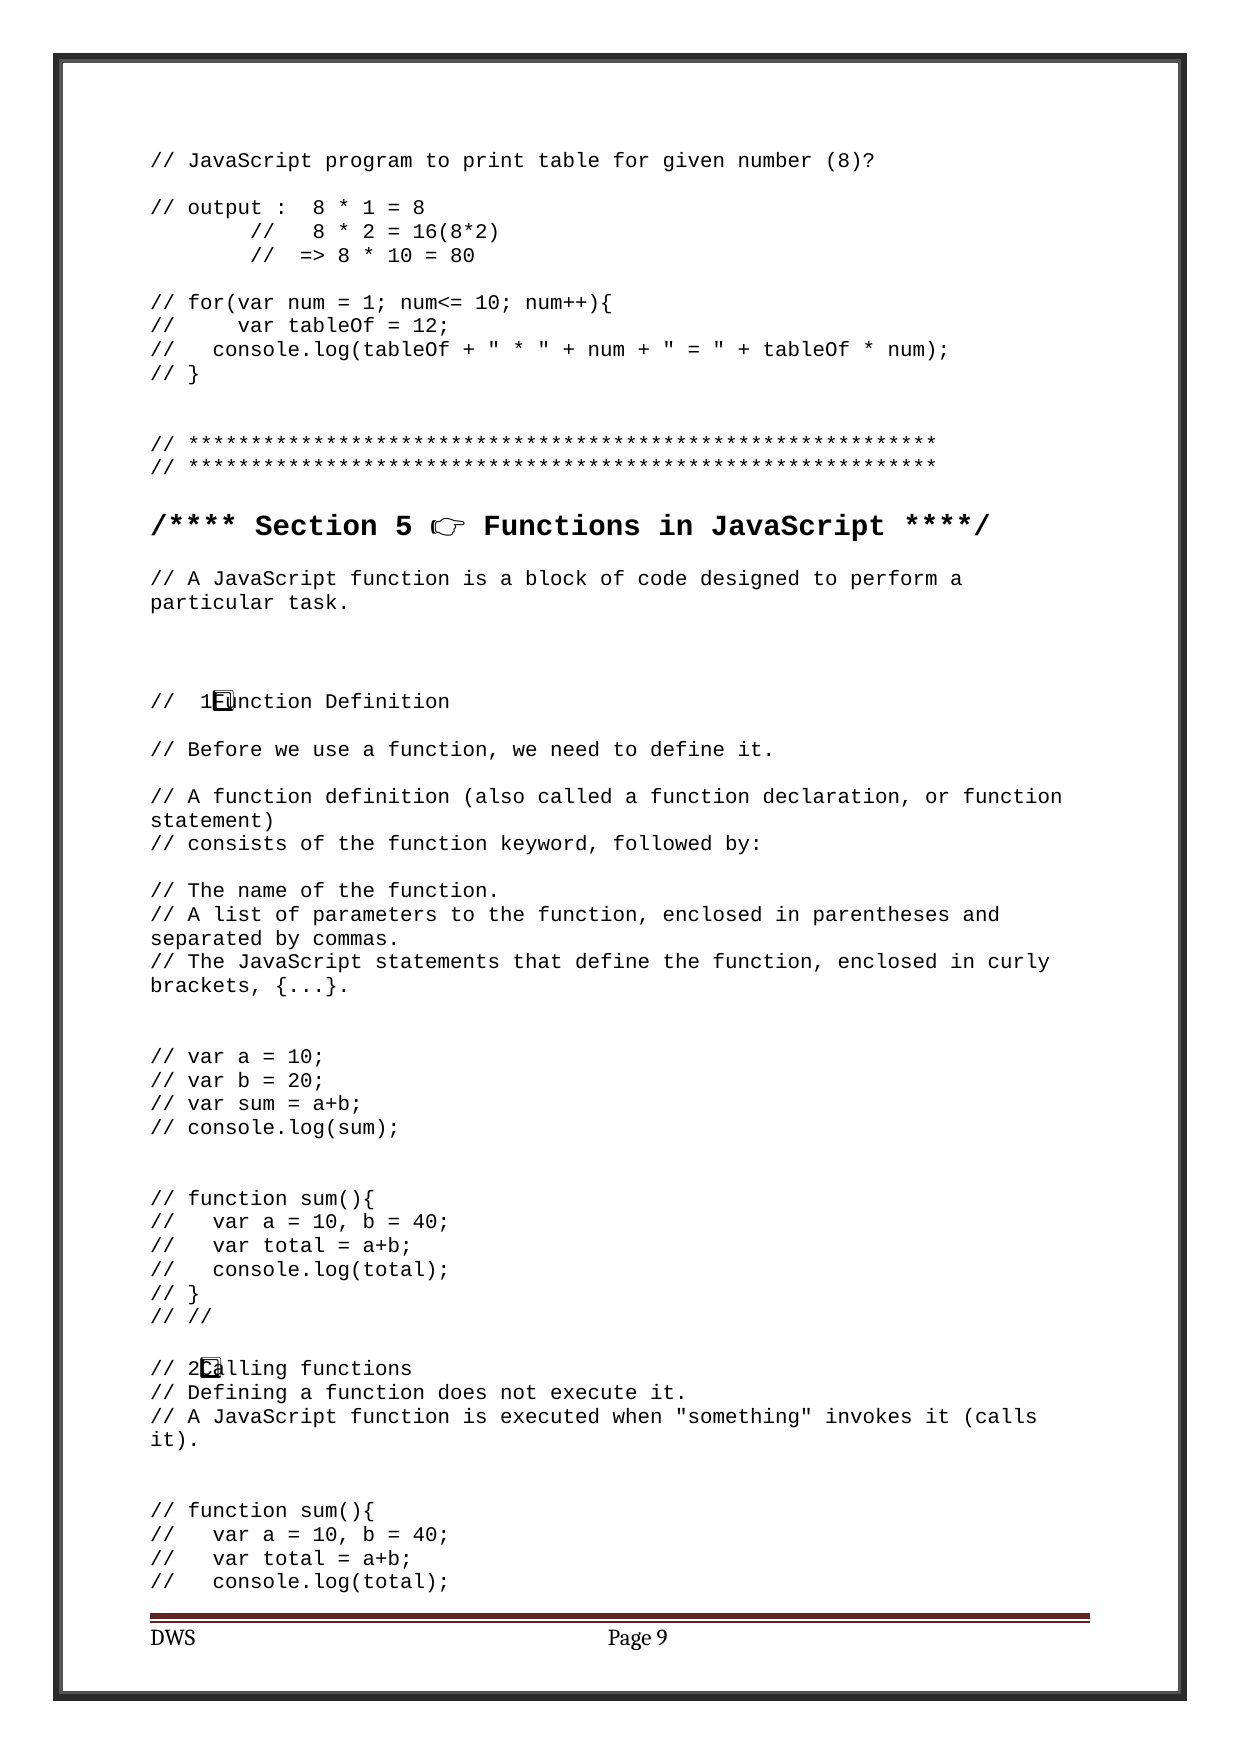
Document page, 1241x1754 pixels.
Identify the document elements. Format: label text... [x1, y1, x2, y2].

text // for(var num = 1; num<= 10; num++){ [150, 292, 1090, 316]
text // JavaScript program to print table for given number (8)? [150, 150, 1090, 174]
text // var a = 10, b = 40; [150, 1524, 1090, 1547]
text // function sum(){ [150, 1188, 1090, 1212]
text // var b = 20; [150, 1070, 1090, 1093]
text // console.log(sum); [150, 1117, 1090, 1141]
text // Defining a function does not execute it. [150, 1382, 1090, 1406]
text // // [150, 1306, 1090, 1330]
text // var tableOf = 12; [150, 316, 1090, 339]
text // A list of parameters to the function, enclosed in parentheses and separated by commas. [150, 904, 1090, 951]
text /**** Section 5 👉 Functions in JavaScript ****/ [150, 505, 1090, 544]
text // console.log(tableOf + " * " + num + " = " + tableOf * num); [150, 339, 1090, 363]
text // ************************************************************ [150, 457, 1090, 481]
text // console.log(total); [150, 1571, 1090, 1595]
text // function sum(){ [150, 1500, 1090, 1524]
text // ************************************************************ [150, 434, 1090, 457]
text // console.log(total); [150, 1259, 1090, 1282]
text // output : 8 * 1 = 8 [150, 197, 1090, 221]
text // Before we use a function, we need to define it. [150, 739, 1090, 762]
text // var total = a+b; [150, 1235, 1090, 1259]
text // => 8 * 10 = 80 [150, 244, 1090, 268]
text // var a = 10, b = 40; [150, 1212, 1090, 1235]
text // The JavaScript statements that define the function, enclosed in curly brackets, {...}. [150, 951, 1090, 999]
text // consists of the function keyword, followed by: [150, 833, 1090, 857]
text // A function definition (also called a function declaration, or function statement) [150, 786, 1090, 833]
text // var a = 10; [150, 1046, 1090, 1070]
text // } [150, 1282, 1090, 1306]
text // var total = a+b; [150, 1547, 1090, 1571]
text // A JavaScript function is a block of code designed to perform a particular task. [150, 568, 1090, 616]
text // var sum = a+b; [150, 1093, 1090, 1117]
text // A JavaScript function is executed when "something" invokes it (calls it). [150, 1406, 1090, 1453]
text // 2️⃣Calling functions [150, 1353, 1090, 1382]
text // } [150, 363, 1090, 386]
text // The name of the function. [150, 881, 1090, 904]
text // 1️⃣Function Definition [150, 686, 1090, 715]
text // 8 * 2 = 16(8*2) [150, 221, 1090, 244]
